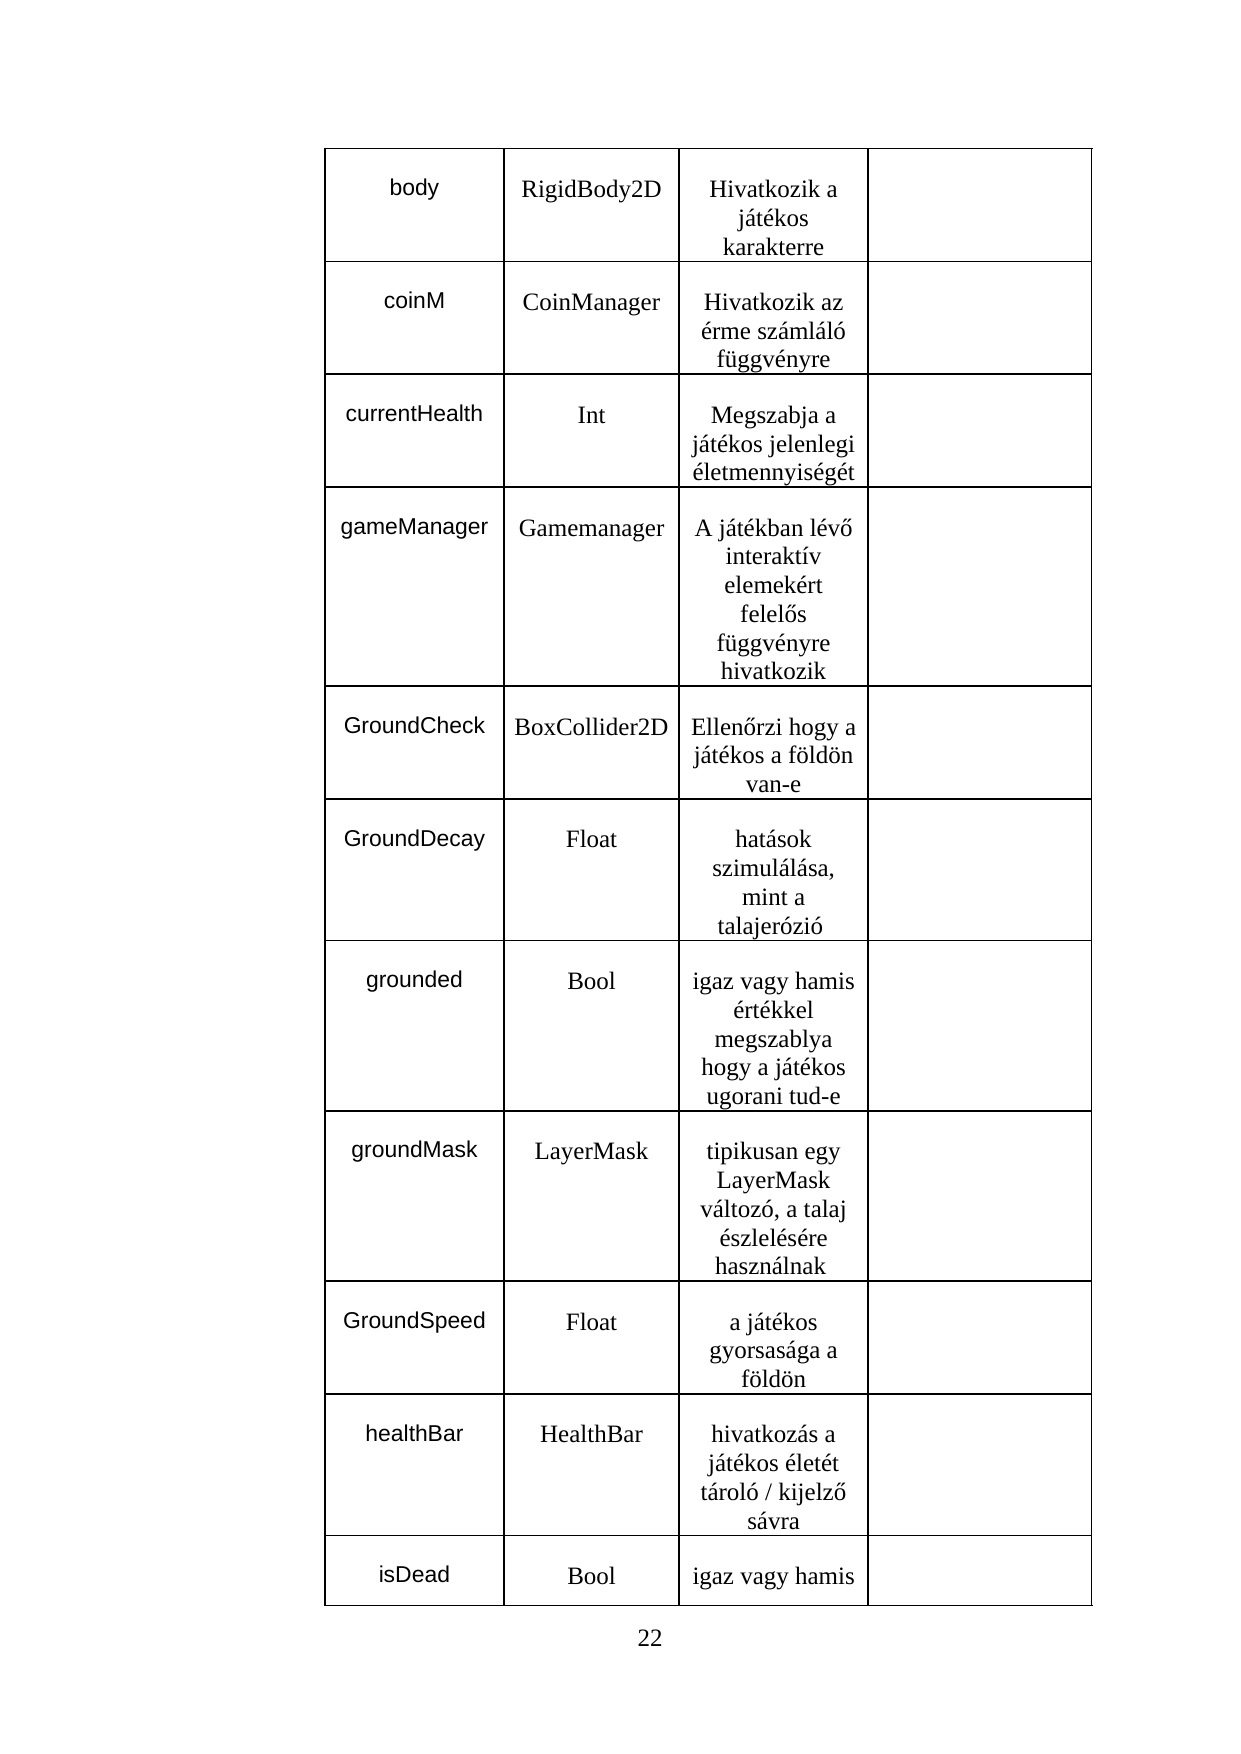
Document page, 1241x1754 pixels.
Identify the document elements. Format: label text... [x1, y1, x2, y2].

table_cell CoinManager [505, 262, 678, 373]
table_cell body [326, 149, 503, 261]
table_cell [869, 1112, 1091, 1280]
table_cell GroundCheck [326, 687, 503, 798]
table_cell Int [505, 375, 678, 486]
table_cell Ellenőrzi hogy a játékos a földön van-e [680, 687, 867, 798]
table_cell a játékos gyorsasága a földön [680, 1282, 867, 1393]
table_cell RigidBody2D [505, 149, 678, 261]
table_cell igaz vagy hamis értékkel megszablya hogy a játékos ugorani tud-e [680, 941, 867, 1110]
table_cell [869, 687, 1091, 798]
table_cell [869, 941, 1091, 1110]
table_cell grounded [326, 941, 503, 1110]
table_cell [869, 488, 1091, 685]
table_cell isDead [326, 1536, 503, 1605]
table_cell Hivatkozik az érme számláló függvényre [680, 262, 867, 373]
table_cell [869, 1282, 1091, 1393]
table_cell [680, 1536, 867, 1605]
table_cell hivatkozás a játékos életét tároló / kijelző sávra [680, 1395, 867, 1534]
table_cell [869, 149, 1091, 261]
table_cell groundMask [326, 1112, 503, 1280]
table_cell currentHealth [326, 375, 503, 486]
table_cell GroundDecay [326, 800, 503, 939]
table_cell [869, 375, 1091, 486]
table_cell gameManager [326, 488, 503, 685]
table_cell Megszabja a játékos jelenlegi életmennyiségét [680, 375, 867, 486]
table_cell Bool [505, 1536, 678, 1605]
table_cell Float [505, 1282, 678, 1393]
table_cell Gamemanager [505, 488, 678, 685]
table_cell GroundSpeed [326, 1282, 503, 1393]
table_cell tipikusan egy LayerMask változó, a talaj észlelésére használnak [680, 1112, 867, 1280]
table_cell [869, 800, 1091, 939]
table_cell healthBar [326, 1395, 503, 1534]
table_cell Bool [505, 941, 678, 1110]
table_cell Hivatkozik a játékos karakterre [680, 149, 867, 261]
table_cell [869, 1395, 1091, 1534]
table_cell LayerMask [505, 1112, 678, 1280]
table_cell HealthBar [505, 1395, 678, 1534]
table_cell A játékban lévő interaktív elemekért felelős függvényre hivatkozik [680, 488, 867, 685]
table_cell Float [505, 800, 678, 939]
table_cell hatások szimulálása, mint a talajerózió [680, 800, 867, 939]
table_cell [869, 262, 1091, 373]
table_cell [869, 1536, 1091, 1605]
table_cell BoxCollider2D [505, 687, 678, 798]
table_cell coinM [326, 262, 503, 373]
